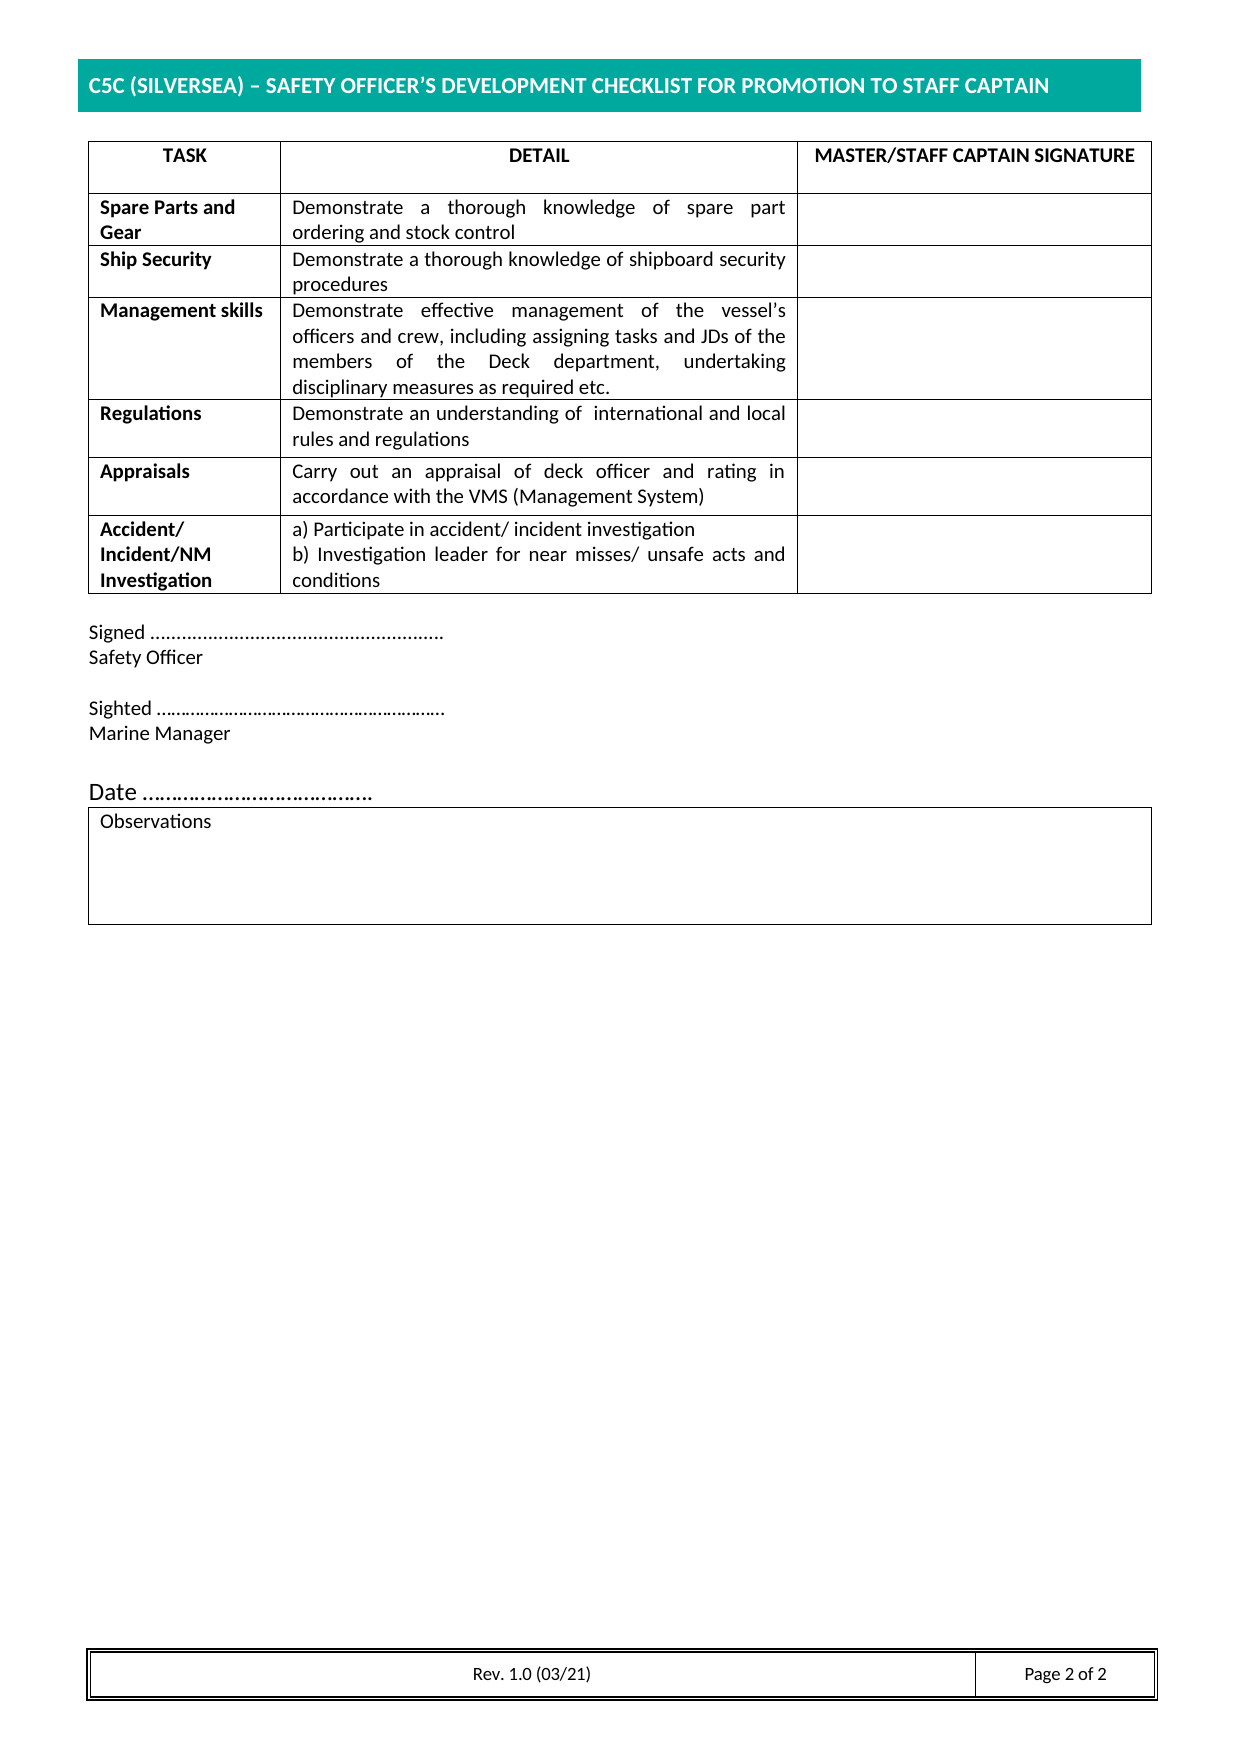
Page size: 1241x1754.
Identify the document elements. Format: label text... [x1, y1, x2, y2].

table_cell Accident/ Incident/NM Investigation [89, 516, 280, 592]
table_cell [798, 458, 1151, 515]
table_cell Carry out an appraisal of deck officer and rating in accordance with the VMS (Management System) [281, 458, 797, 515]
table_cell Demonstrate effective management of the vessel’s officers and crew, including assigning tasks and JDs of the members of the Deck department, undertaking disciplinary measures as required etc. [281, 298, 797, 399]
table_cell [798, 516, 1151, 592]
subtitle Sighted …………………………………………………… [89, 695, 1152, 721]
table_cell Spare Parts and Gear [89, 194, 280, 245]
subtitle Signed ........................................................ [89, 619, 1152, 644]
subtitle Safety Officer [89, 644, 1152, 670]
table_cell Appraisals [89, 458, 280, 515]
table_cell [798, 298, 1151, 399]
table_header Observations [89, 808, 1151, 924]
table_cell [798, 400, 1151, 457]
table_header TASK [89, 142, 280, 193]
table_cell [798, 246, 1151, 297]
table_cell Management skills [89, 298, 280, 399]
table_cell a) Participate in accident/ incident investigation b) Investigation leader for near misses/ unsafe acts and conditions [281, 516, 797, 592]
table_header DETAIL [281, 142, 797, 193]
text Date …………………………………. [89, 776, 1152, 807]
table_cell Demonstrate a thorough knowledge of shipboard security procedures [281, 246, 797, 297]
table_cell Demonstrate an understanding of international and local rules and regulations [281, 400, 797, 457]
table_cell Regulations [89, 400, 280, 457]
table_cell [798, 194, 1151, 245]
table_cell Ship Security [89, 246, 280, 297]
table_header MASTER/STAFF CAPTAIN SIGNATURE [798, 142, 1151, 193]
subtitle Marine Manager [89, 721, 1152, 746]
table_cell Demonstrate a thorough knowledge of spare part ordering and stock control [281, 194, 797, 245]
